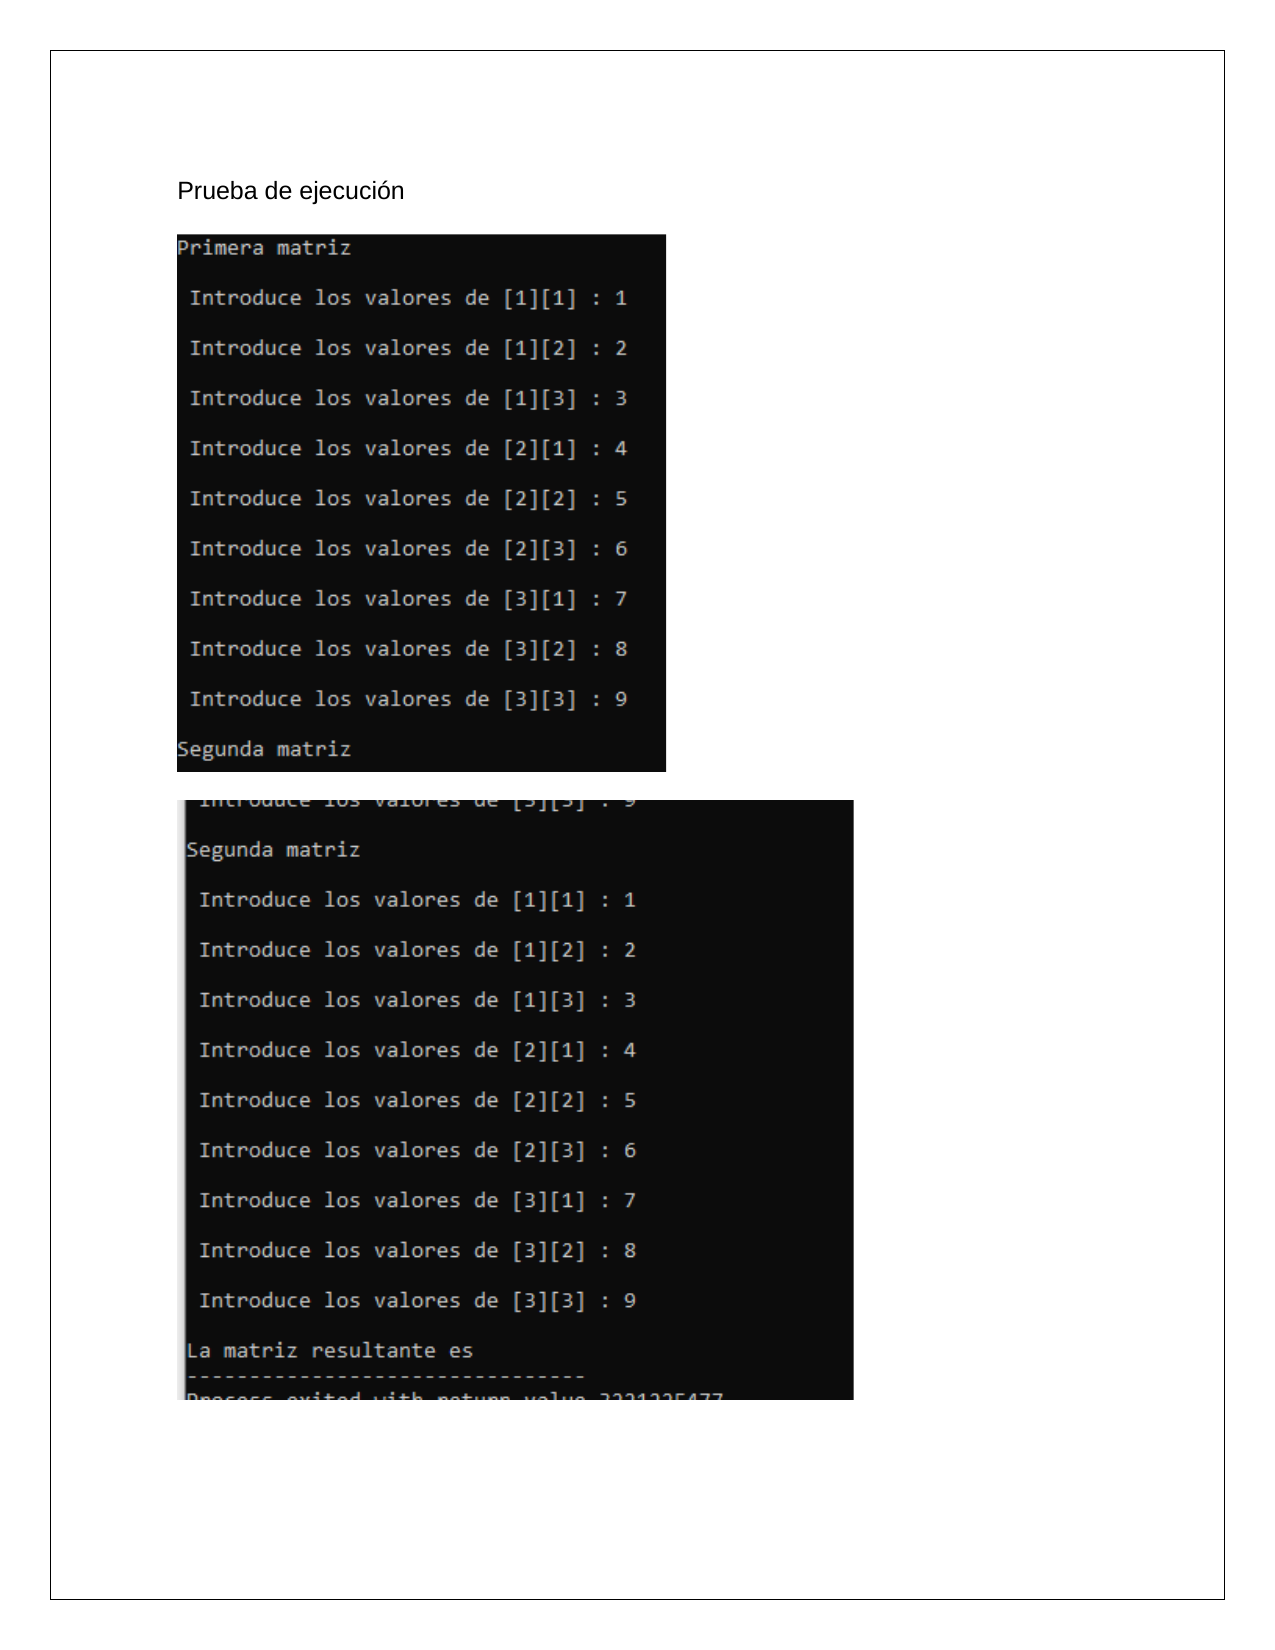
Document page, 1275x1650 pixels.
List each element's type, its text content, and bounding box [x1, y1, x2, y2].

picture [177, 800, 854, 1400]
text Prueba de ejecución [177, 176, 1098, 205]
picture [177, 233, 667, 772]
